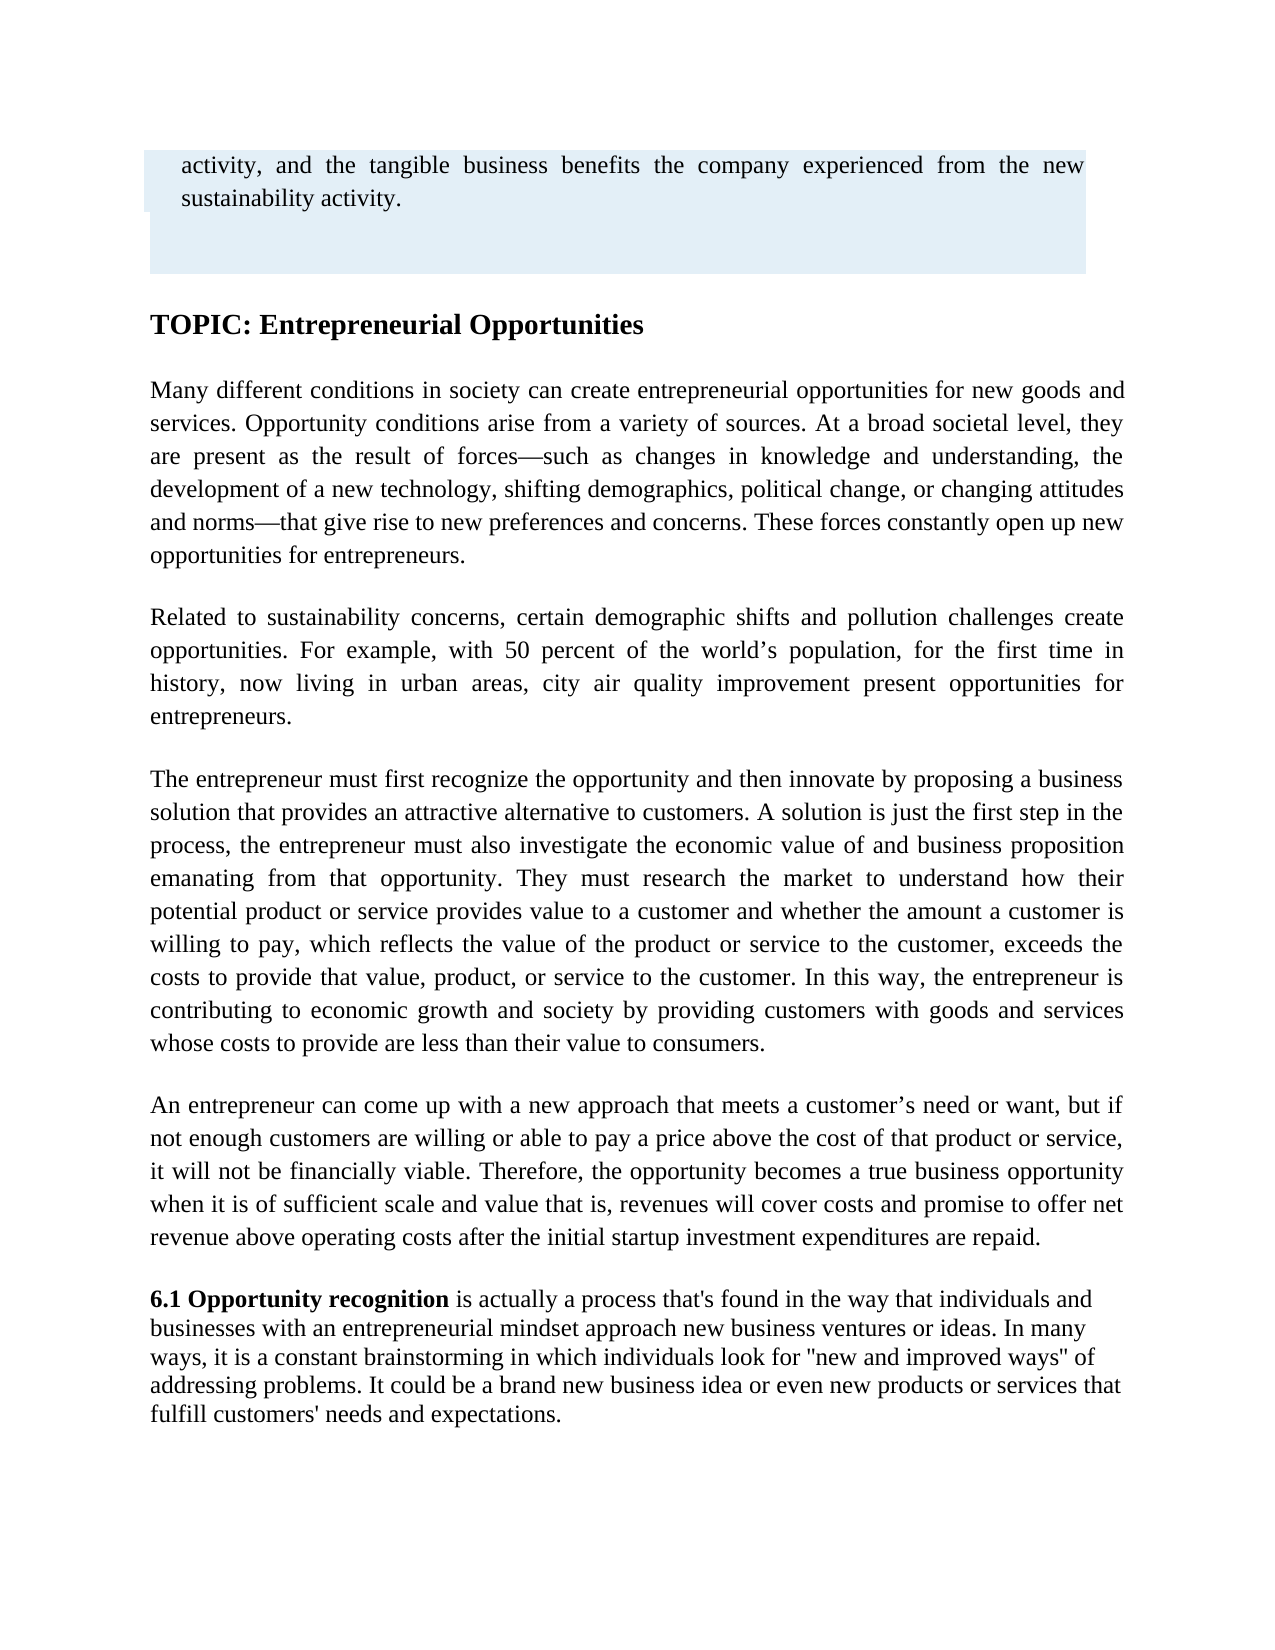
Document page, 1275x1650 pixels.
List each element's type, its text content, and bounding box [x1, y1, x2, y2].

text Related to sustainability concerns, certain demographic shifts and pollution challenges create opportunities. For example, with 50 percent of the world’s population, for the first time in history, now living in urban areas, city air quality improvement present opportunities for entrepreneurs. [150, 602, 1125, 730]
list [144, 150, 1086, 212]
text 6.1 Opportunity recognition is actually a process that's found in the way that individuals and businesses with an entrepreneurial mindset approach new business ventures or ideas. In many ways, it is a constant brainstorming in which individuals look for ''new and improved ways'' of addressing problems. It could be a brand new business idea or even new products or services that fulfill customers' needs and expectations. [150, 1284, 1125, 1428]
text The entrepreneur must first recognize the opportunity and then innovate by proposing a business solution that provides an attractive alternative to customers. A solution is just the first step in the process, the entrepreneur must also investigate the economic value of and business proposition emanating from that opportunity. They must research the market to understand how their potential product or service provides value to a customer and whether the amount a customer is willing to pay, which reflects the value of the product or service to the customer, exceeds the costs to provide that value, product, or service to the customer. In this way, the entrepreneur is contributing to economic growth and society by providing customers with goods and services whose costs to provide are less than their value to consumers. [150, 764, 1125, 1057]
text An entrepreneur can come up with a new approach that meets a customer’s need or want, but if not enough customers are willing or able to pay a price above the cost of that product or service, it will not be financially viable. Therefore, the opportunity becomes a true business opportunity when it is of sufficient scale and value that is, revenues will cover costs and promise to offer net revenue above operating costs after the initial startup investment expenditures are repaid. [150, 1090, 1125, 1251]
text TOPIC: Entrepreneurial Opportunities [150, 307, 1125, 341]
text Many different conditions in society can create entrepreneurial opportunities for new goods and services. Opportunity conditions arise from a variety of sources. At a broad societal level, they are present as the result of forces—such as changes in knowledge and understanding, the development of a new technology, shifting demographics, political change, or changing attitudes and norms—that give rise to new preferences and concerns. These forces constantly open up new opportunities for entrepreneurs. [150, 375, 1125, 569]
